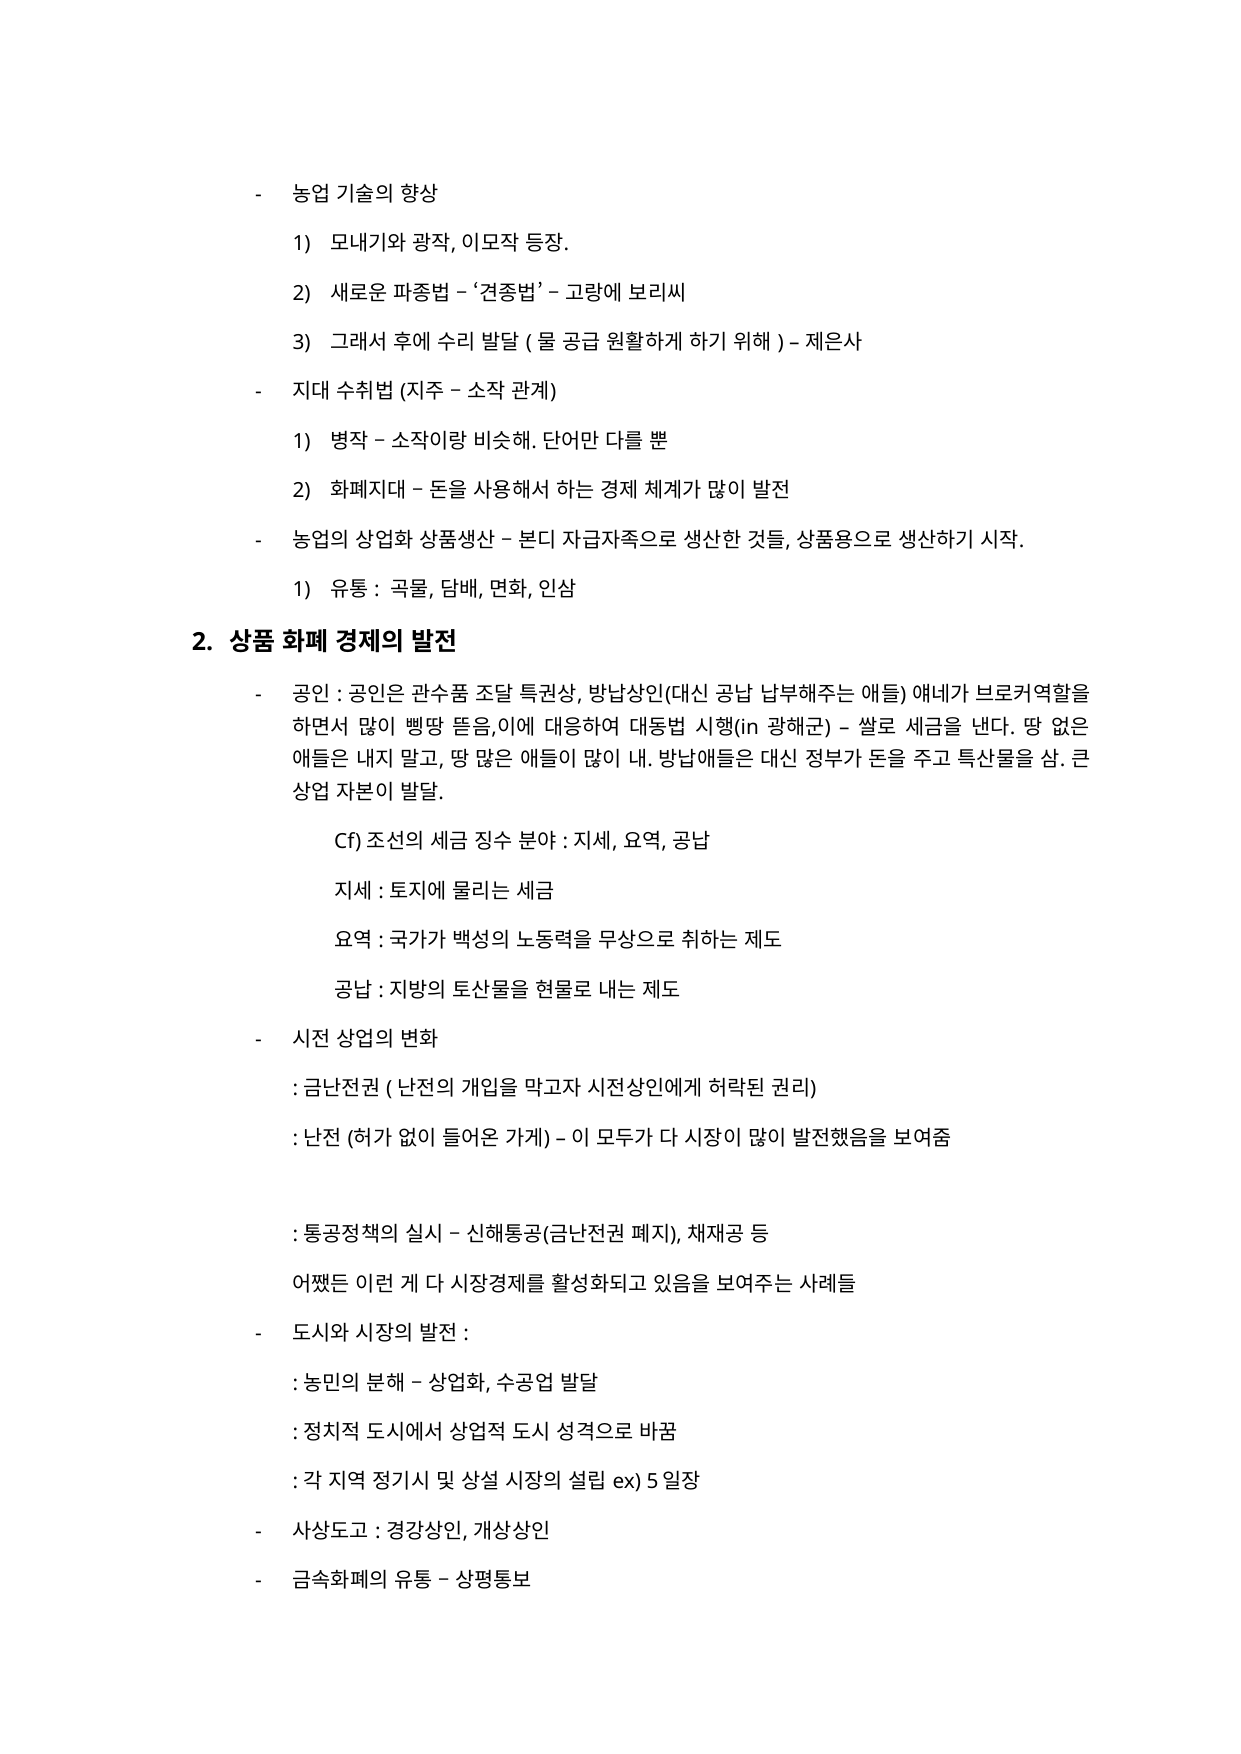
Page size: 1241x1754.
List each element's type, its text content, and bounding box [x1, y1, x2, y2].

list 시전 상업의 변화 [255, 1022, 1090, 1053]
list 지세 : 토지에 물리는 세금 [292, 874, 1090, 904]
list 모내기와 광작, 이모작 등장. [292, 227, 1090, 257]
list 유통 : 곡물, 담배, 면화, 인삼 [292, 572, 1090, 602]
list Cf) 조선의 세금 징수 분야 : 지세, 요역, 공납 [292, 825, 1090, 855]
list 병작 – 소작이랑 비슷해. 단어만 다를 뿐 [292, 424, 1090, 454]
list 새로운 파종법 – ‘견종법’ – 고랑에 보리씨 [292, 276, 1090, 306]
list 농업 기술의 향상 [255, 177, 1090, 207]
list 상품 화폐 경제의 발전 [192, 622, 1090, 658]
list 공인 : 공인은 관수품 조달 특권상, 방납상인(대신 공납 납부해주는 애들) 얘네가 브로커역할을 하면서 많이 삥땅 뜯음,이에 대응하여 대동법 시행(in 광해군) – 쌀로 세금을 낸다. 땅 없은 애들은 내지 말고, 땅 많은 애들이 많이 내. 방납애들은 대신 정부가 돈을 주고 특산물을 삼. 큰 상업 자본이 발달. [255, 677, 1090, 806]
list 어쨌든 이런 게 다 시장경제를 활성화되고 있음을 보여주는 사례들 [292, 1267, 1090, 1297]
list 그래서 후에 수리 발달 ( 물 공급 원활하게 하기 위해 ) – 제은사 [292, 325, 1090, 356]
list : 난전 (허가 없이 들어온 가게) – 이 모두가 다 시장이 많이 발전했음을 보여줌 [292, 1121, 1090, 1151]
list 지대 수취법 (지주 – 소작 관계) [255, 375, 1090, 405]
list : 각 지역 정기시 및 상설 시장의 설립 ex) 5일장 [292, 1464, 1090, 1495]
list : 정치적 도시에서 상업적 도시 성격으로 바꿈 [292, 1415, 1090, 1445]
list : 통공정책의 실시 – 신해통공(금난전권 폐지), 채재공 등 [292, 1218, 1090, 1248]
list 도시와 시장의 발전 : [255, 1316, 1090, 1347]
list 화폐지대 – 돈을 사용해서 하는 경제 체계가 많이 발전 [292, 473, 1090, 504]
list 금속화폐의 유통 – 상평통보 [255, 1563, 1090, 1593]
list 공납 : 지방의 토산물을 현물로 내는 제도 [292, 973, 1090, 1003]
list 요역 : 국가가 백성의 노동력을 무상으로 취하는 제도 [292, 923, 1090, 954]
list : 금난전권 ( 난전의 개입을 막고자 시전상인에게 허락된 권리) [292, 1072, 1090, 1102]
list 사상도고 : 경강상인, 개상상인 [255, 1514, 1090, 1544]
list : 농민의 분해 – 상업화, 수공업 발달 [292, 1366, 1090, 1396]
list 농업의 상업화 상품생산 – 본디 자급자족으로 생산한 것들, 상품용으로 생산하기 시작. [255, 523, 1090, 553]
